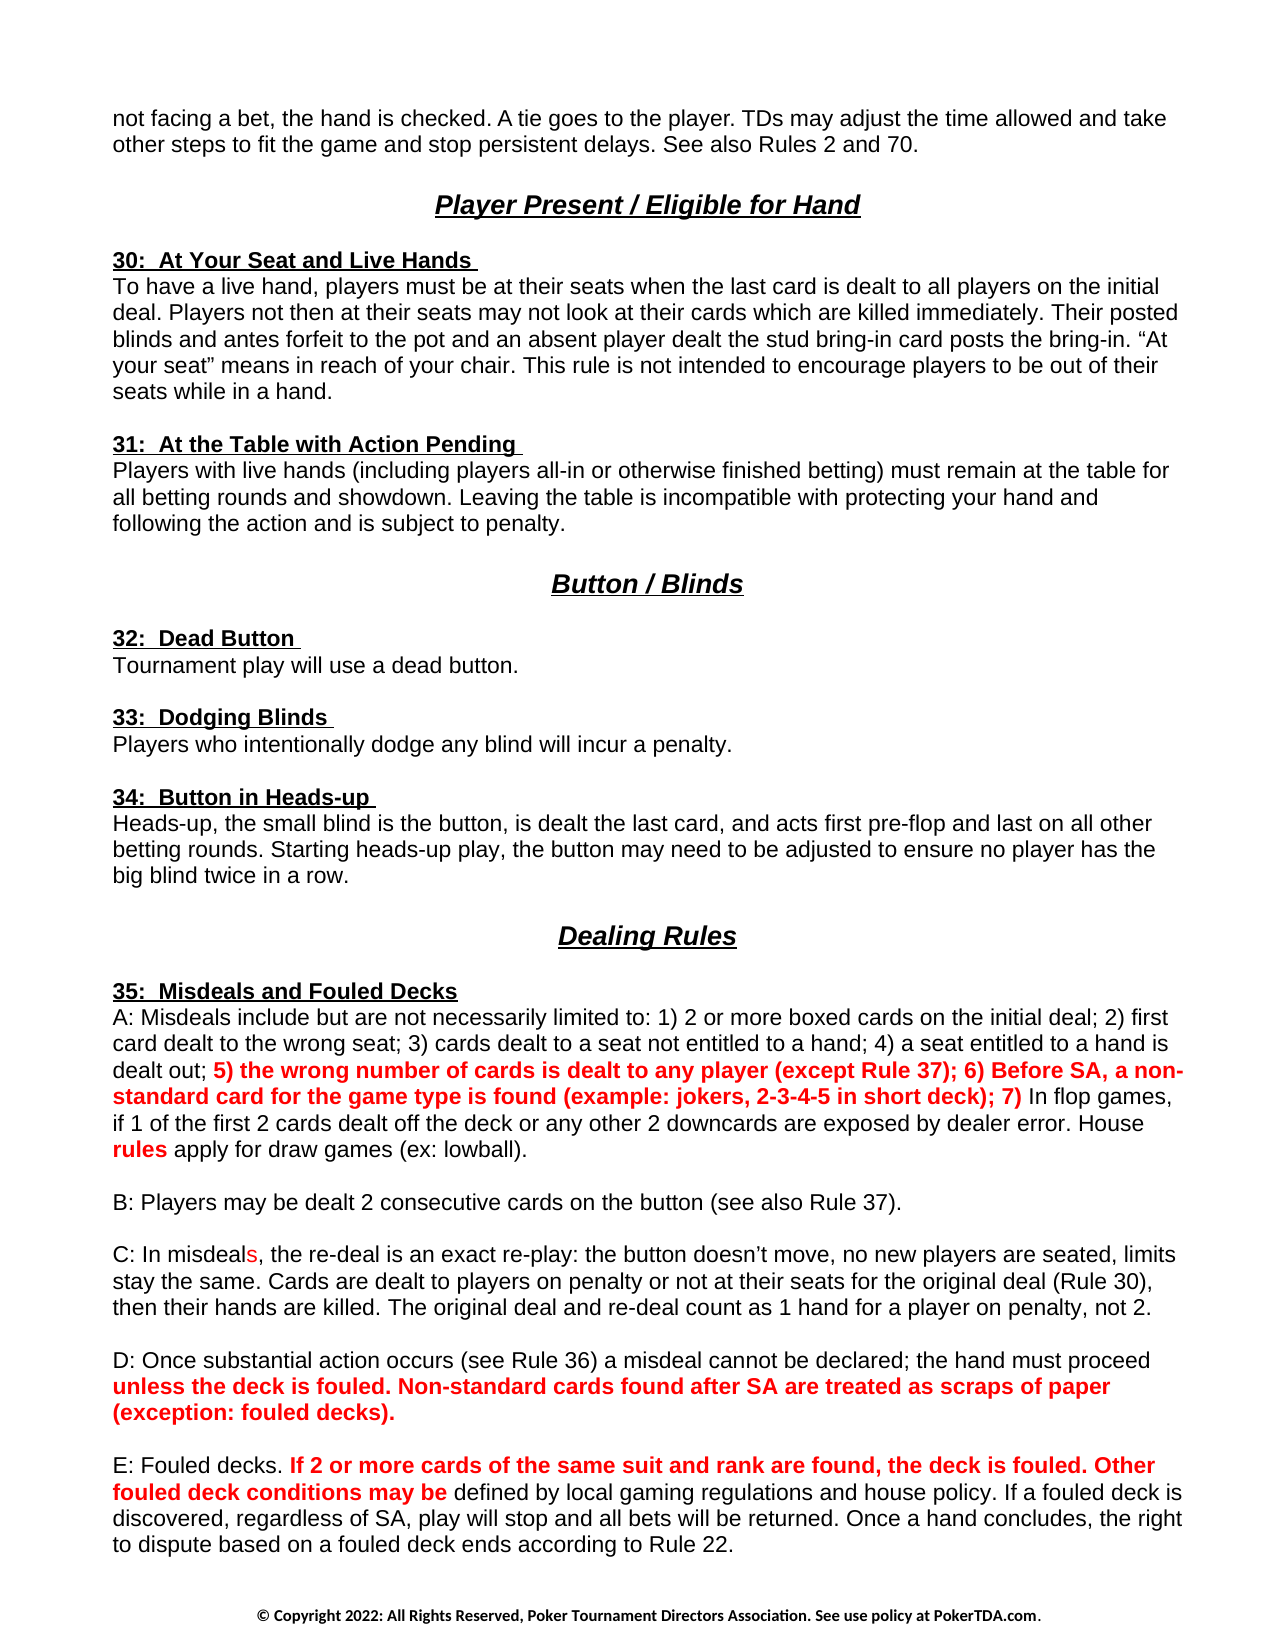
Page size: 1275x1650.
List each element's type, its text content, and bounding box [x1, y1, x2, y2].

text 33: Dodging Blinds [112, 704, 1185, 731]
text To have a live hand, players must be at their seats when the last card is dealt to all players on the initial deal. Players not then at their seats may not look at their cards which are killed immediately. Their posted blinds and antes forfeit to the pot and an absent player dealt the stud bring-in card posts the bring-in. “At your seat” means in reach of your chair. This rule is not intended to encourage players to be out of their seats while in a hand. [112, 273, 1185, 405]
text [112, 105, 1185, 158]
text Player Present / Eligible for Hand [112, 189, 1185, 220]
text E: Fouled decks. If 2 or more cards of the same suit and rank are found, the deck is fouled. Other fouled deck conditions may be defined by local gaming regulations and house policy. If a fouled deck is discovered, regardless of SA, play will stop and all bets will be returned. Once a hand concludes, the right to dispute based on a fouled deck ends according to Rule 22. [112, 1452, 1185, 1557]
text 32: Dead Button [112, 625, 1185, 652]
text 35: Misdeals and Fouled Decks [112, 978, 1185, 1004]
text 34: Button in Heads-up [112, 783, 1185, 810]
text 31: At the Table with Action Pending [112, 431, 1185, 457]
text Players with live hands (including players all-in or otherwise finished betting) must remain at the table for all betting rounds and showdown. Leaving the table is incompatible with protecting your hand and following the action and is subject to penalty. [112, 457, 1185, 536]
text C: In misdeals, the re-deal is an exact re-play: the button doesn’t move, no new players are seated, limits stay the same. Cards are dealt to players on penalty or not at their seats for the original deal (Rule 30), then their hands are killed. The original deal and re-deal count as 1 hand for a player on penalty, not 2. [112, 1241, 1185, 1320]
text 30: At Your Seat and Live Hands [112, 247, 1185, 273]
text B: Players may be dealt 2 consecutive cards on the button (see also Rule 37). [112, 1188, 1185, 1215]
text D: Once substantial action occurs (see Rule 36) a misdeal cannot be declared; the hand must proceed unless the deck is fouled. Non-standard cards found after SA are treated as scraps of paper (exception: fouled decks). [112, 1347, 1185, 1426]
text Tournament play will use a dead button. [112, 652, 1185, 678]
text Players who intentionally dodge any blind will incur a penalty. [112, 731, 1185, 757]
text Button / Blinds [112, 568, 1185, 599]
text A: Misdeals include but are not necessarily limited to: 1) 2 or more boxed cards on the initial deal; 2) first card dealt to the wrong seat; 3) cards dealt to a seat not entitled to a hand; 4) a seat entitled to a hand is dealt out; 5) the wrong number of cards is dealt to any player (except Rule 37); 6) Before SA, a non-standard card for the game type is found (example: jokers, 2-3-4-5 in short deck); 7) In flop games, if 1 of the first 2 cards dealt off the deck or any other 2 downcards are exposed by dealer error. House rules apply for draw games (ex: lowball). [112, 1004, 1185, 1162]
text Dealing Rules [112, 920, 1185, 951]
text Heads-up, the small blind is the button, is dealt the last card, and acts first pre-flop and last on all other betting rounds. Starting heads-up play, the button may need to be adjusted to ensure no player has the big blind twice in a row. [112, 810, 1185, 889]
